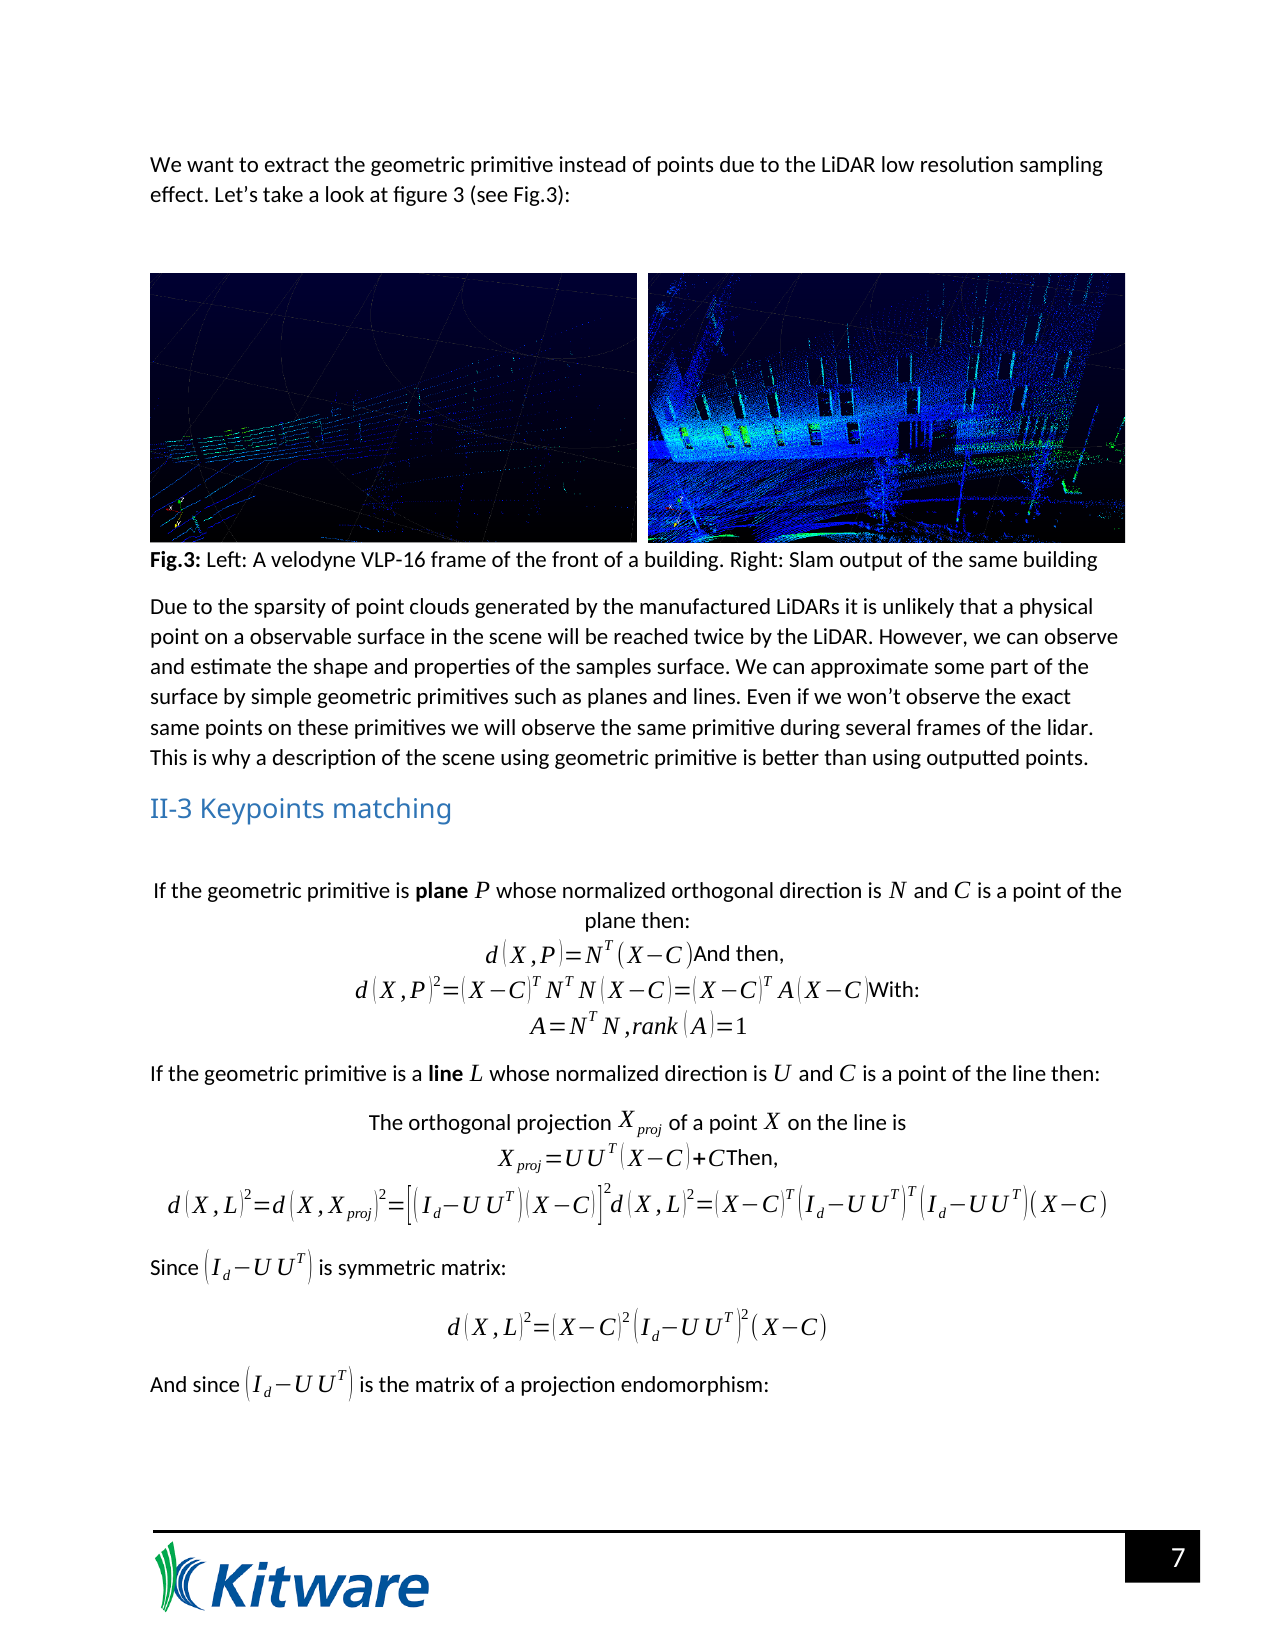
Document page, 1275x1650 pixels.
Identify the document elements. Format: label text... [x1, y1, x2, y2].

text We want to extract the geometric primitive instead of points due to the LiDAR low resolution sampling effect. Let’s take a look at figure 3 (see Fig.3): [150, 150, 1125, 208]
text If the geometric primitive is plane whose normalized orthogonal direction is and is a point of the plane then: And then, With: [150, 876, 1125, 1040]
subtitle II-3 Keypoints matching [150, 790, 1125, 827]
text Since is symmetric matrix: [150, 1248, 1125, 1286]
text If the geometric primitive is a line whose normalized direction is and is a point of the line then: [150, 1059, 1125, 1087]
text Fig.3: Left: A velodyne VLP-16 frame of the front of a building. Right: Slam output of the same building [150, 543, 1125, 573]
picture [150, 1539, 432, 1613]
picture [150, 273, 1125, 543]
text And since is the matrix of a projection endomorphism: [150, 1365, 1125, 1403]
text The orthogonal projection of a point on the line is Then, [150, 1106, 1125, 1229]
text Due to the sparsity of point clouds generated by the manufactured LiDARs it is unlikely that a physical point on a observable surface in the scene will be reached twice by the LiDAR. However, we can observe and estimate the shape and properties of the samples surface. We can approximate some part of the surface by simple geometric primitives such as planes and lines. Even if we won’t observe the exact same points on these primitives we will observe the same primitive during several frames of the lidar. This is why a description of the scene using geometric primitive is better than using outputted points. [150, 592, 1125, 771]
